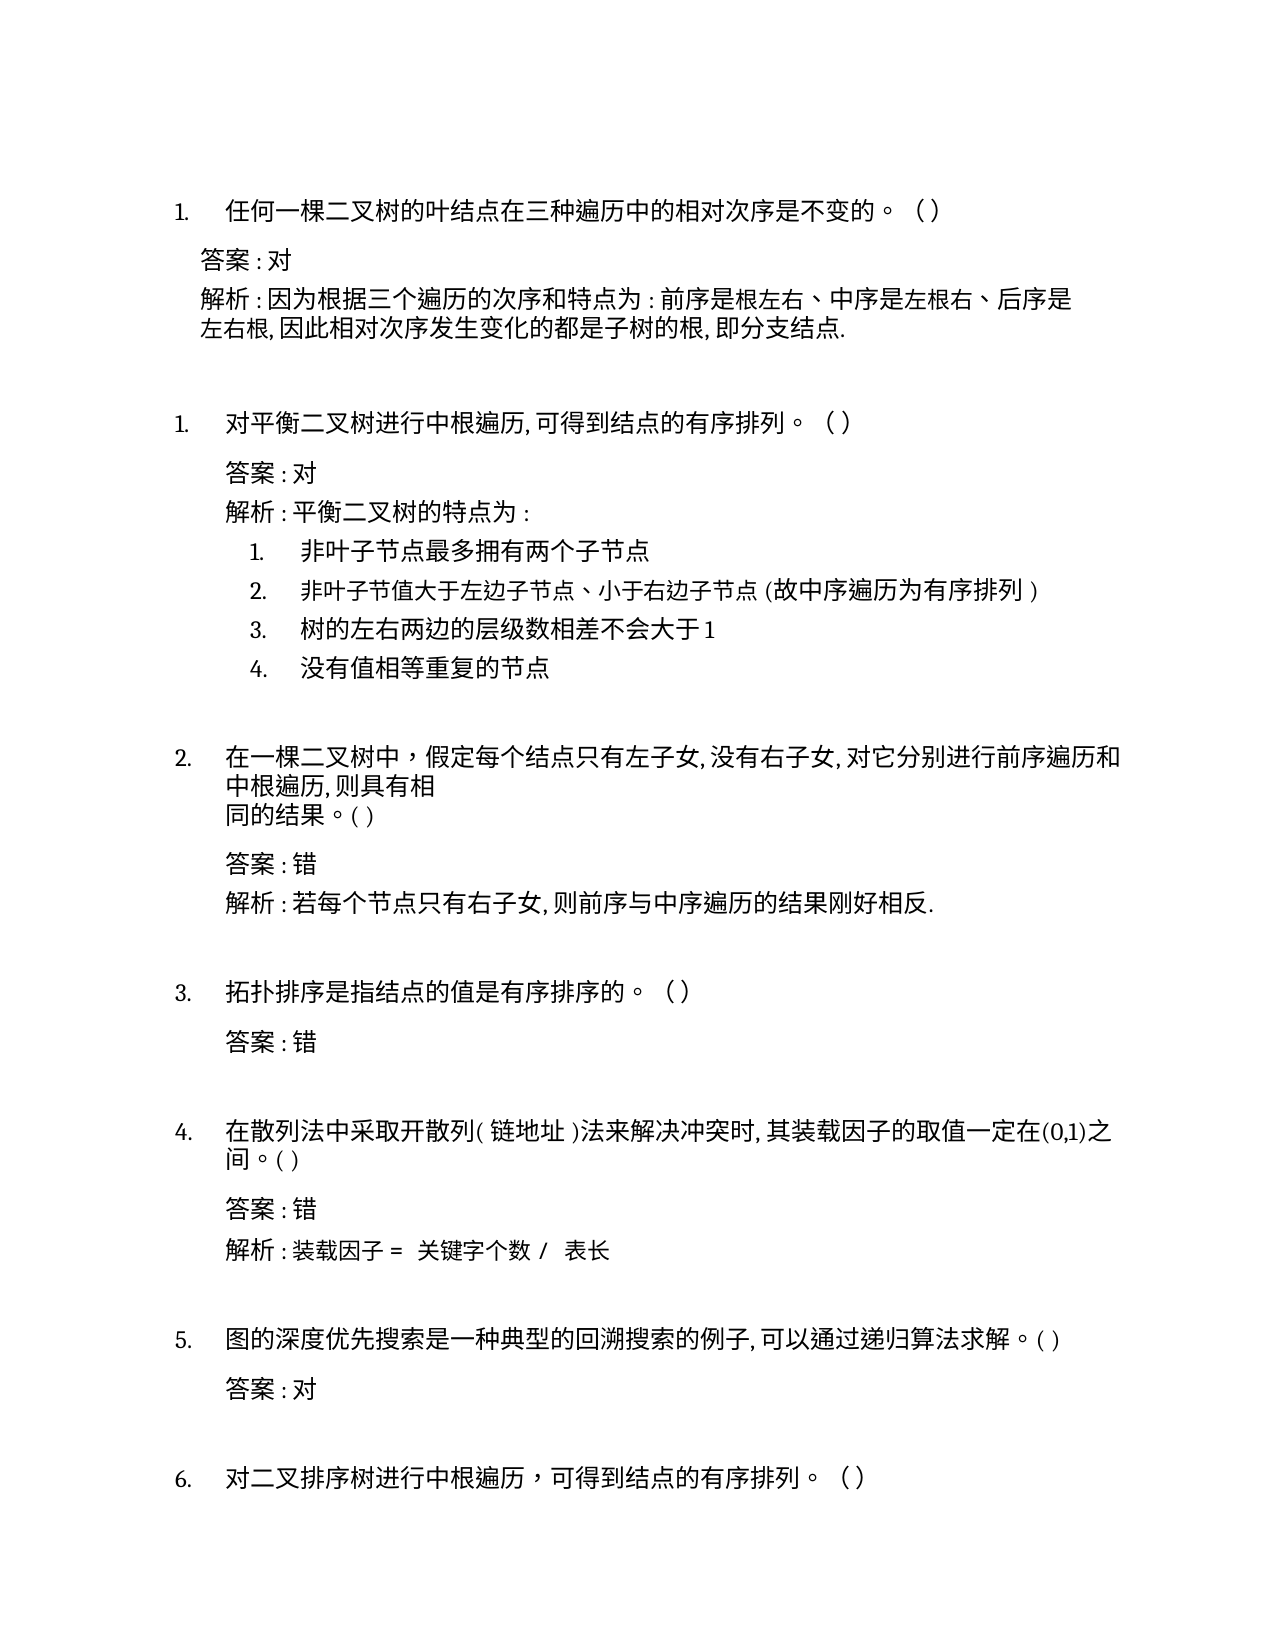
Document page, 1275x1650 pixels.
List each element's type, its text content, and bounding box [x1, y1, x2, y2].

list 解析 : 装载因子 = 关键字个数 / 表长 [175, 1235, 1075, 1266]
list 任何一棵二叉树的叶结点在三种遍历中的相对次序是不变的。（ ） [175, 197, 1125, 226]
list 图的深度优先搜索是一种典型的回溯搜索的例子, 可以通过递归算法求解。( ) [175, 1326, 1125, 1355]
text 答案 : 对 [200, 247, 1075, 276]
list 答案 : 对 [175, 459, 1075, 488]
list 答案 : 错 [175, 851, 1075, 880]
list 答案 : 对 [175, 1376, 1075, 1404]
list 对二叉排序树进行中根遍历，可得到结点的有序排列。（ ） [175, 1464, 1125, 1493]
text 解析 : 因为根据三个遍历的次序和特点为 : 前序是根左右、中序是左根右、后序是左右根, 因此相对次序发生变化的都是子树的根, 即分支结点. [200, 286, 1075, 344]
list 解析 : 平衡二叉树的特点为 : [175, 499, 1075, 527]
list 答案 : 错 [175, 1029, 1075, 1057]
list 非叶子节值大于左边子节点、小于右边子节点 (故中序遍历为有序排列 ) [250, 577, 1075, 606]
list 在散列法中采取开散列( 链地址 )法来解决冲突时, 其装载因子的取值一定在(0,1)之间。( ) [175, 1117, 1125, 1175]
list 答案 : 错 [175, 1196, 1075, 1224]
list 树的左右两边的层级数相差不会大于1 [250, 616, 1075, 645]
list 没有值相等重复的节点 [250, 655, 1075, 684]
list 拓扑排序是指结点的值是有序排序的。（ ） [175, 979, 1125, 1008]
list 解析 : 若每个节点只有右子女, 则前序与中序遍历的结果刚好相反. [175, 890, 1075, 919]
list 在一棵二叉树中，假定每个结点只有左子女, 没有右子女, 对它分别进行前序遍历和中根遍历, 则具有相 同的结果。( ) [175, 744, 1125, 830]
list 对平衡二叉树进行中根遍历, 可得到结点的有序排列。（ ） [175, 410, 1125, 439]
list 非叶子节点最多拥有两个子节点 [250, 538, 1075, 567]
